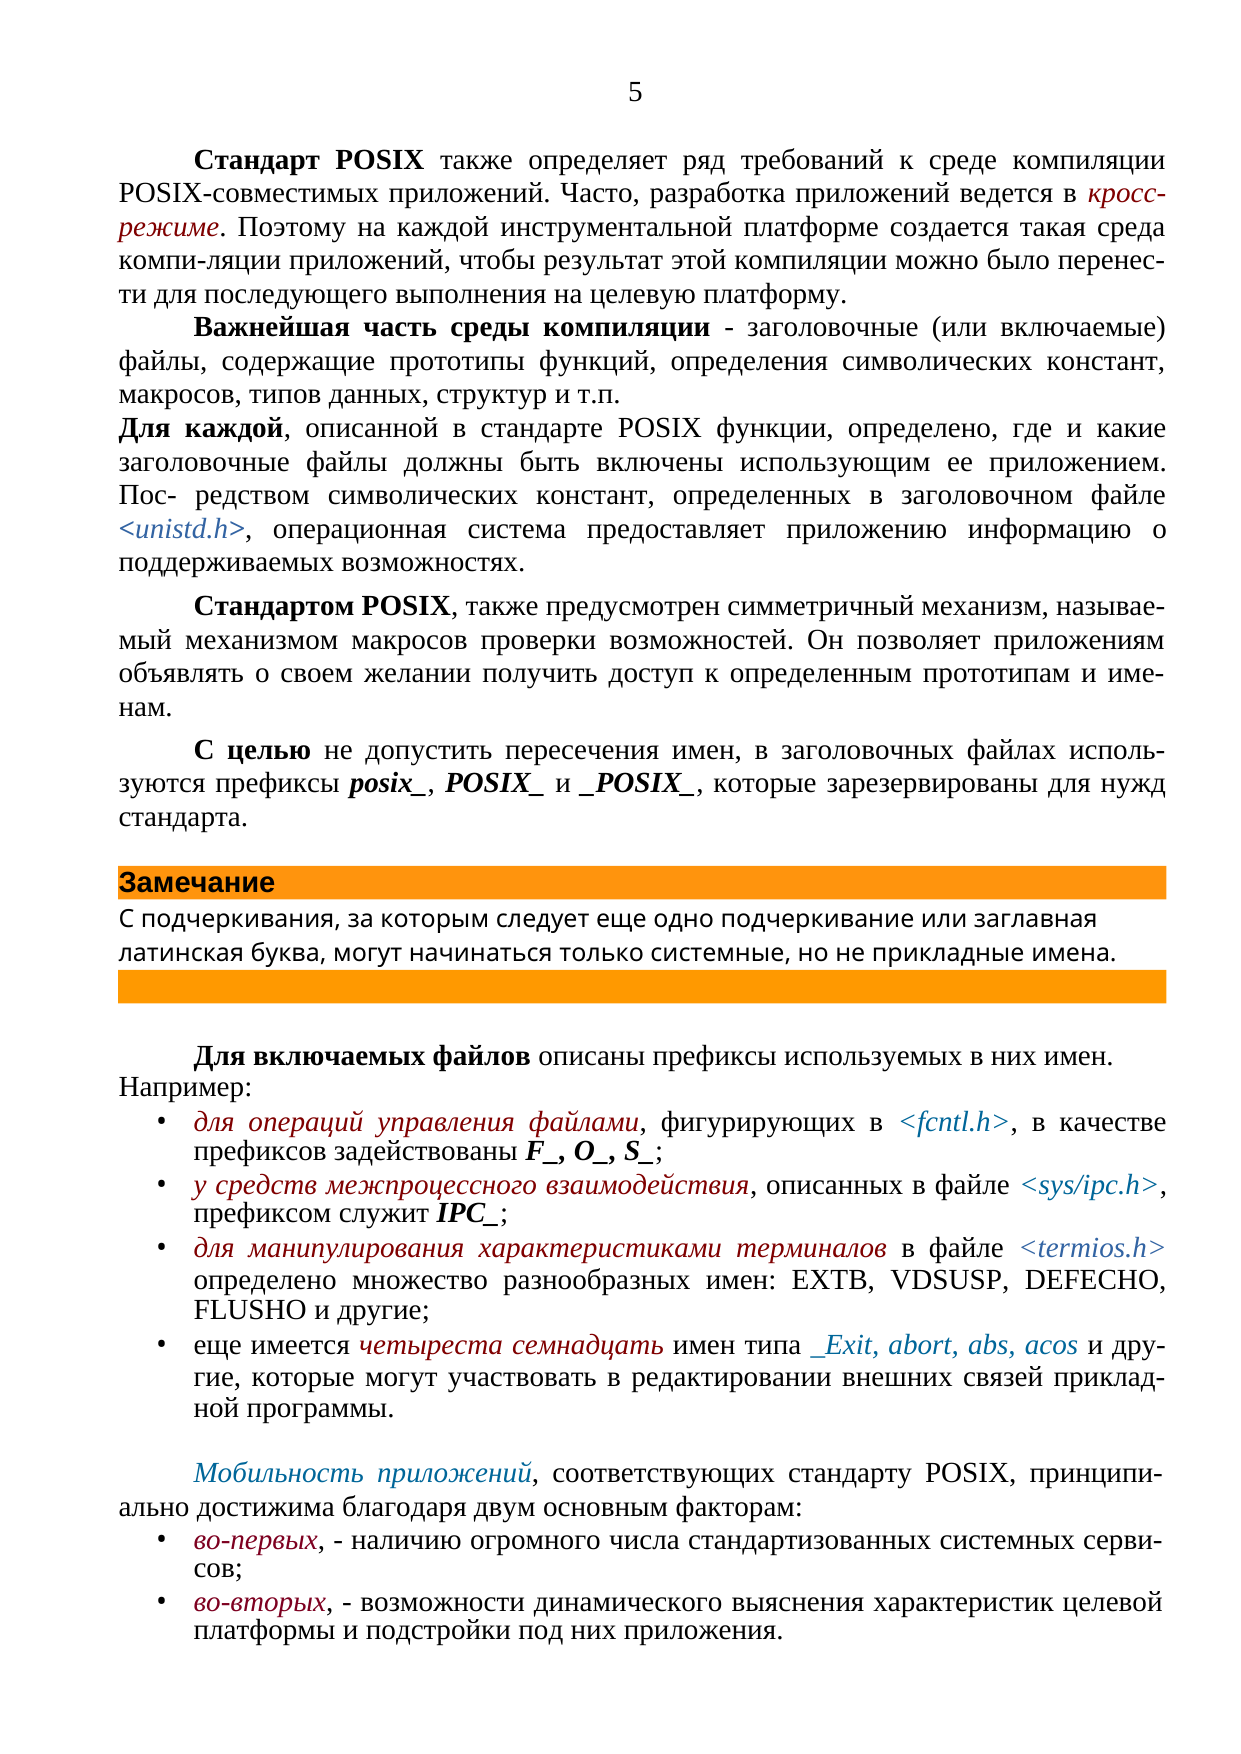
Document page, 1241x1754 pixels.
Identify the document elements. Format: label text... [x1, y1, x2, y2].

text Мобильность приложений, соответствующих стандарту POSIX, принципи- ально достижима благодаря двум основным факторам: [118, 1456, 1178, 1523]
list у средств межпроцессного взаимодействия, описанных в файле <sys/ipc.h>, префиксом служит IPC_; [156, 1168, 1167, 1229]
text Важнейшая часть среды компиляции - заголовочные (или включаемые) файлы, содержащие прототипы функций, определения символических констант, макросов, типов данных, структур и т.п. [118, 309, 1166, 410]
list еще имеется четыреста семнадцать имен типа _Exit, abort, abs, acos и дру- гие, которые могут участвовать в редактировании внешних связей приклад- ной программы. [156, 1326, 1166, 1423]
text Стандарт POSIX также определяет ряд требований к среде компиляции POSIX-совместимых приложений. Часто, разработка приложений ведется в кросс- режиме. Поэтому на каждой инструментальной платформе создается такая среда компи-ляции приложений, чтобы результат этой компиляции можно было перенес- ти для последующего выполнения на целевую платформу. [118, 142, 1166, 309]
text С подчеркивания, за которым следует еще одно подчеркивание или заглавная латинская буква, могут начинаться только системные, но не прикладные имена. [118, 863, 1178, 969]
list для операций управления файлами, фигурирующих в <fcntl.h>, в качестве префиксов задействованы F_, O_, S_; [156, 1106, 1167, 1166]
text Стандартом POSIX, также предусмотрен симметричный механизм, называе- мый механизмом макросов проверки возможностей. Он позволяет приложениям объявлять о своем желании получить доступ к определенным прототипам и име- нам. [118, 588, 1166, 723]
list во-вторых, - возможности динамического выяснения характеристик целевой платформы и подстройки под них приложения. [156, 1585, 1166, 1646]
list во-первых, - наличию огромного числа стандартизованных системных серви- сов; [156, 1523, 1166, 1584]
text С целью не допустить пересечения имен, в заголовочных файлах исполь- зуются префиксы posix_, POSIX_ и _POSIX_, которые зарезервированы для нужд стандарта. [118, 732, 1166, 832]
list для манипулирования характеристиками терминалов в файле <termios.h> определено множество разнообразных имен: EXTB, VDSUSP, DEFECHO, FLUSHO и другие; [156, 1229, 1167, 1326]
text Например: [118, 1072, 1178, 1103]
text Для включаемых файлов описаны префиксы используемых в них имен. [193, 1038, 1178, 1072]
text Для каждой, описанной в стандарте POSIX функции, определено, где и какие заголовочные файлы должны быть включены использующим ее приложением. Пос- редством символических констант, определенных в заголовочном файле <unistd.h>, операционная система предоставляет приложению информацию о поддерживаемых возможностях. [118, 410, 1167, 578]
